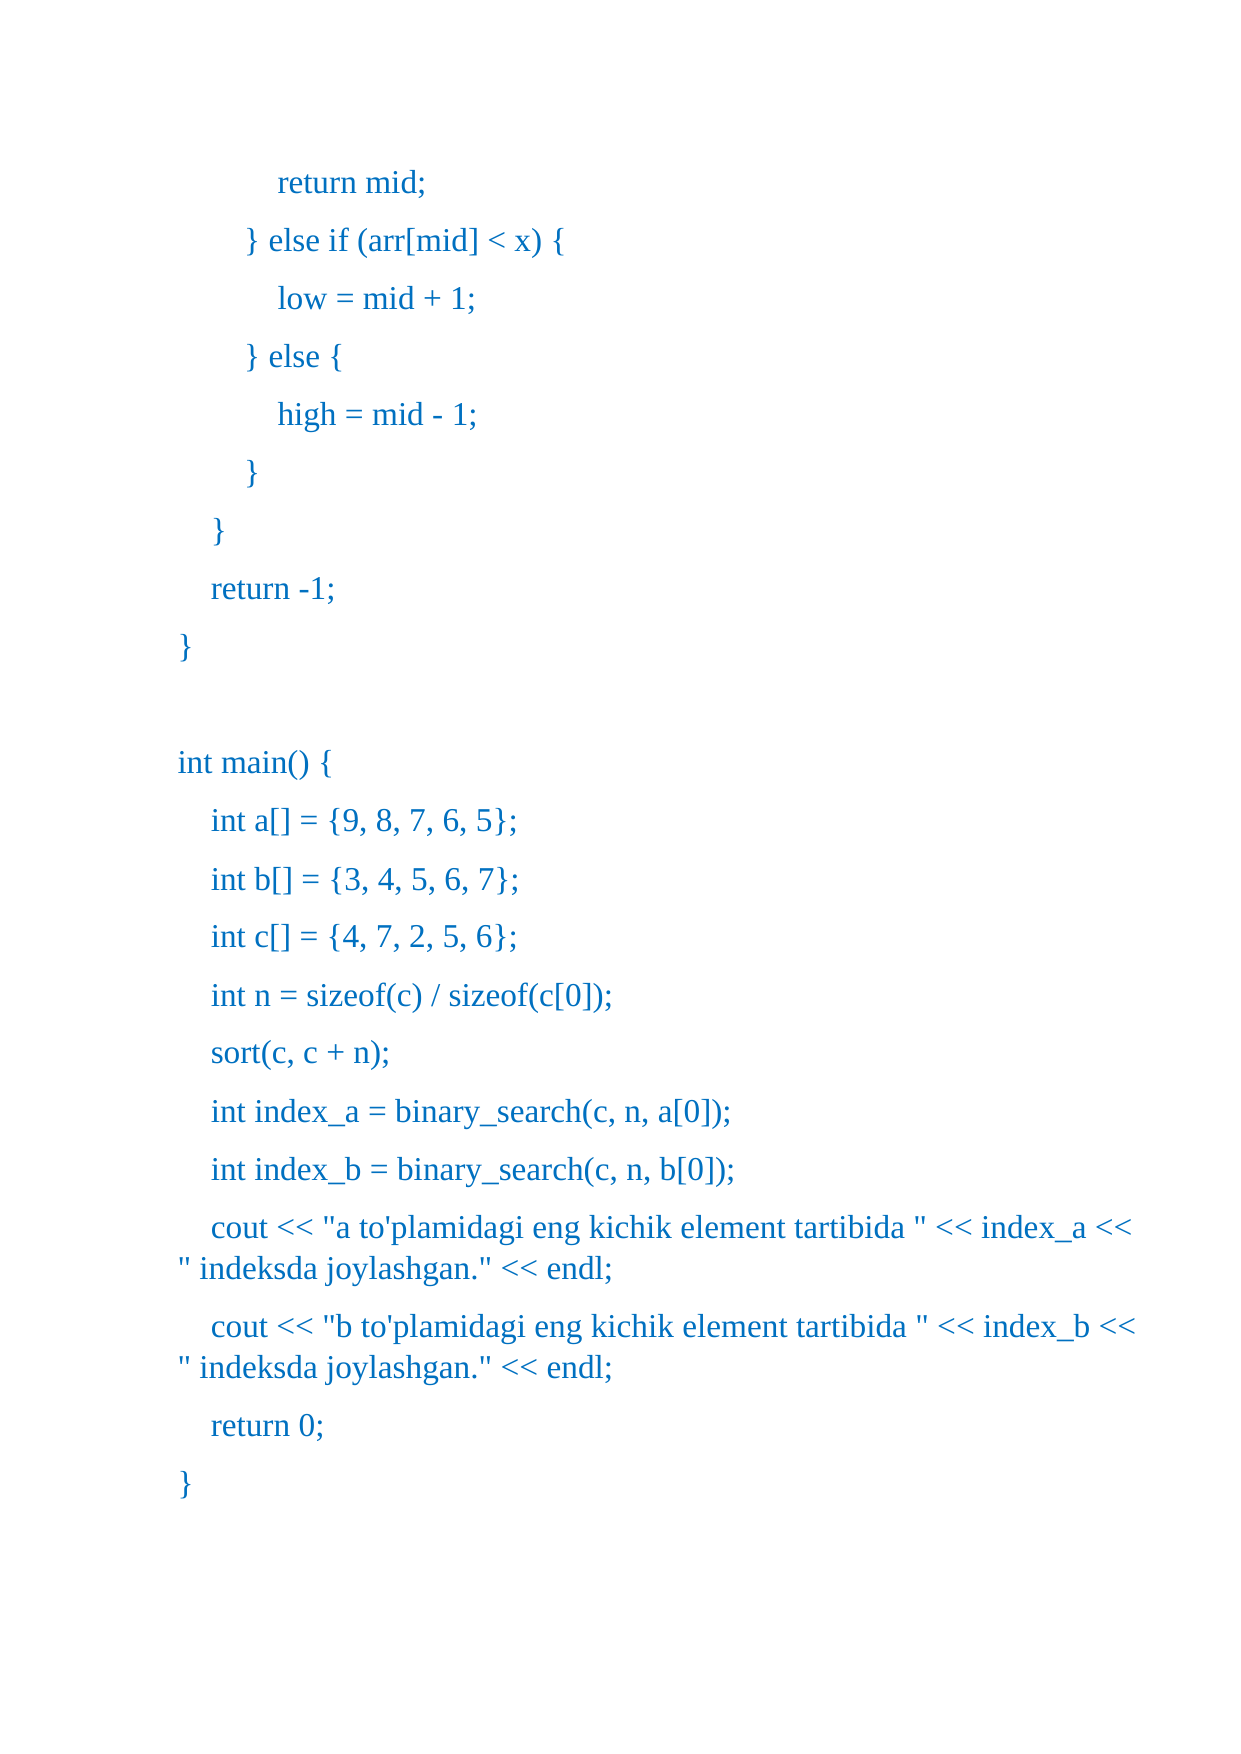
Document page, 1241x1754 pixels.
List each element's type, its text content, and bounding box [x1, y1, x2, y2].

text } [177, 511, 1148, 549]
text } [177, 627, 1148, 665]
text return -1; [177, 569, 1148, 607]
text sort(c, c + n); [177, 1033, 1148, 1071]
text cout << "a to'plamidagi eng kichik element tartibida " << index_a << " indeksda joylashgan." << endl; [177, 1207, 1148, 1287]
text int main() { [177, 743, 1148, 781]
text int n = sizeof(c) / sizeof(c[0]); [177, 975, 1148, 1013]
text int b[] = {3, 4, 5, 6, 7}; [177, 859, 1148, 897]
text return 0; [177, 1406, 1148, 1444]
text int c[] = {4, 7, 2, 5, 6}; [177, 917, 1148, 955]
text int index_a = binary_search(c, n, a[0]); [177, 1091, 1148, 1129]
text int a[] = {9, 8, 7, 6, 5}; [177, 801, 1148, 839]
text int index_b = binary_search(c, n, b[0]); [177, 1149, 1148, 1187]
text } [177, 453, 1148, 491]
text } [177, 1464, 1148, 1502]
text low = mid + 1; [177, 278, 1148, 317]
text cout << "b to'plamidagi eng kichik element tartibida " << index_b << " indeksda joylashgan." << endl; [177, 1306, 1148, 1386]
text } else { [177, 337, 1148, 375]
text high = mid - 1; [177, 394, 1148, 433]
text return mid; [177, 162, 1148, 201]
text } else if (arr[mid] < x) { [177, 221, 1148, 259]
